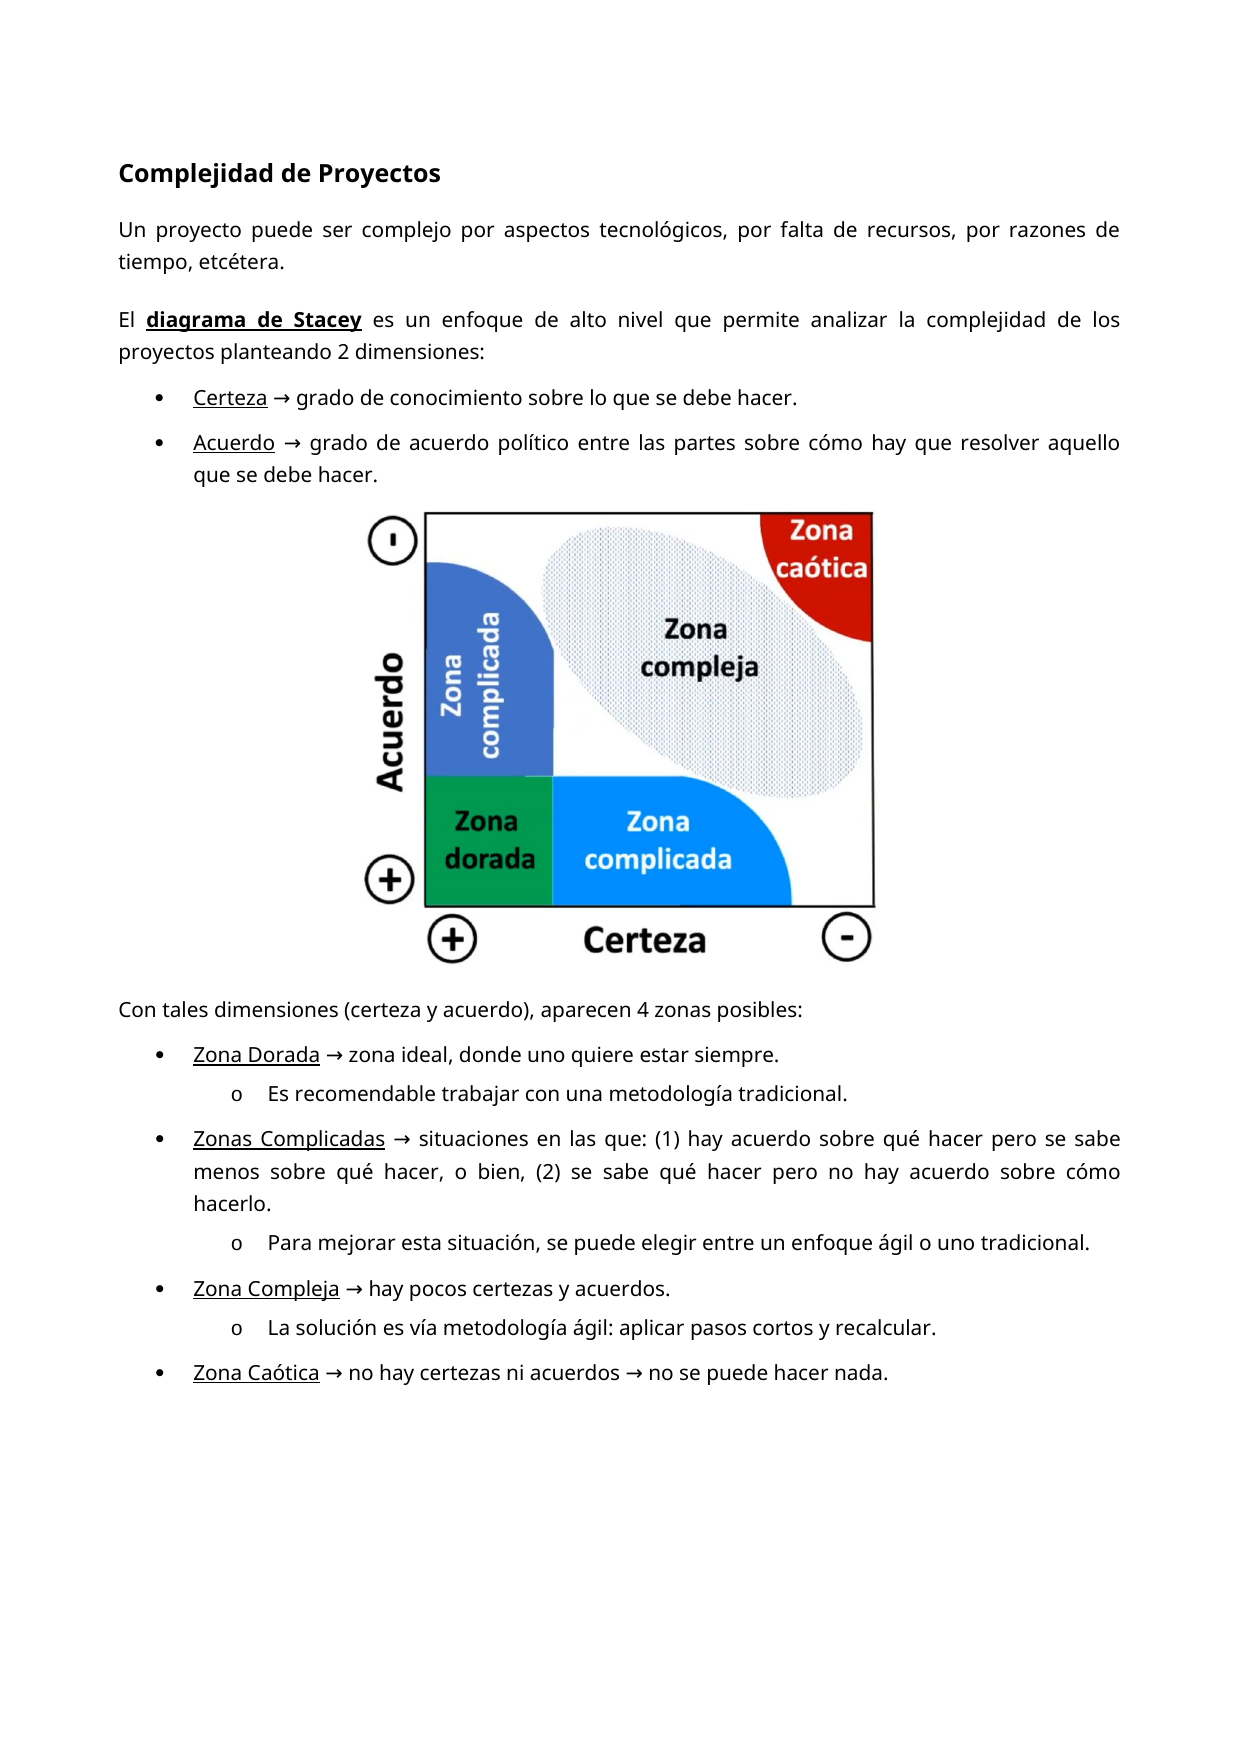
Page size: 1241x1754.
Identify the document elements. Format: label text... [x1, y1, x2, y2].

text El diagrama de Stacey es un enfoque de alto nivel que permite analizar la complejidad de los proyectos planteando 2 dimensiones: [118, 305, 1122, 366]
text Con tales dimensiones (certeza y acuerdo), aparecen 4 zonas posibles: [118, 995, 1122, 1023]
list La solución es vía metodología ágil: aplicar pasos cortos y recalcular. [230, 1313, 1122, 1341]
list Es recomendable trabajar con una metodología tradicional. [230, 1079, 1122, 1108]
list Zona Compleja → hay pocos certezas y acuerdos. [156, 1274, 1122, 1302]
list Zona Dorada → zona ideal, donde uno quiere estar siempre. [156, 1040, 1122, 1069]
list Para mejorar esta situación, se puede elegir entre un enfoque ágil o uno tradicional. [230, 1228, 1122, 1257]
picture [360, 505, 880, 966]
text Complejidad de Proyectos [118, 156, 1122, 190]
text Un proyecto puede ser complejo por aspectos tecnológicos, por falta de recursos, por razones de tiempo, etcétera. [118, 215, 1122, 276]
list Zona Caótica → no hay certezas ni acuerdos → no se puede hacer nada. [156, 1358, 1122, 1386]
list Zonas Complicadas → situaciones en las que: (1) hay acuerdo sobre qué hacer pero se sabe menos sobre qué hacer, o bien, (2) se sabe qué hacer pero no hay acuerdo sobre cómo hacerlo. [156, 1124, 1122, 1218]
list Certeza → grado de conocimiento sobre lo que se debe hacer. [156, 383, 1122, 411]
list Acuerdo → grado de acuerdo político entre las partes sobre cómo hay que resolver aquello que se debe hacer. [156, 428, 1122, 489]
